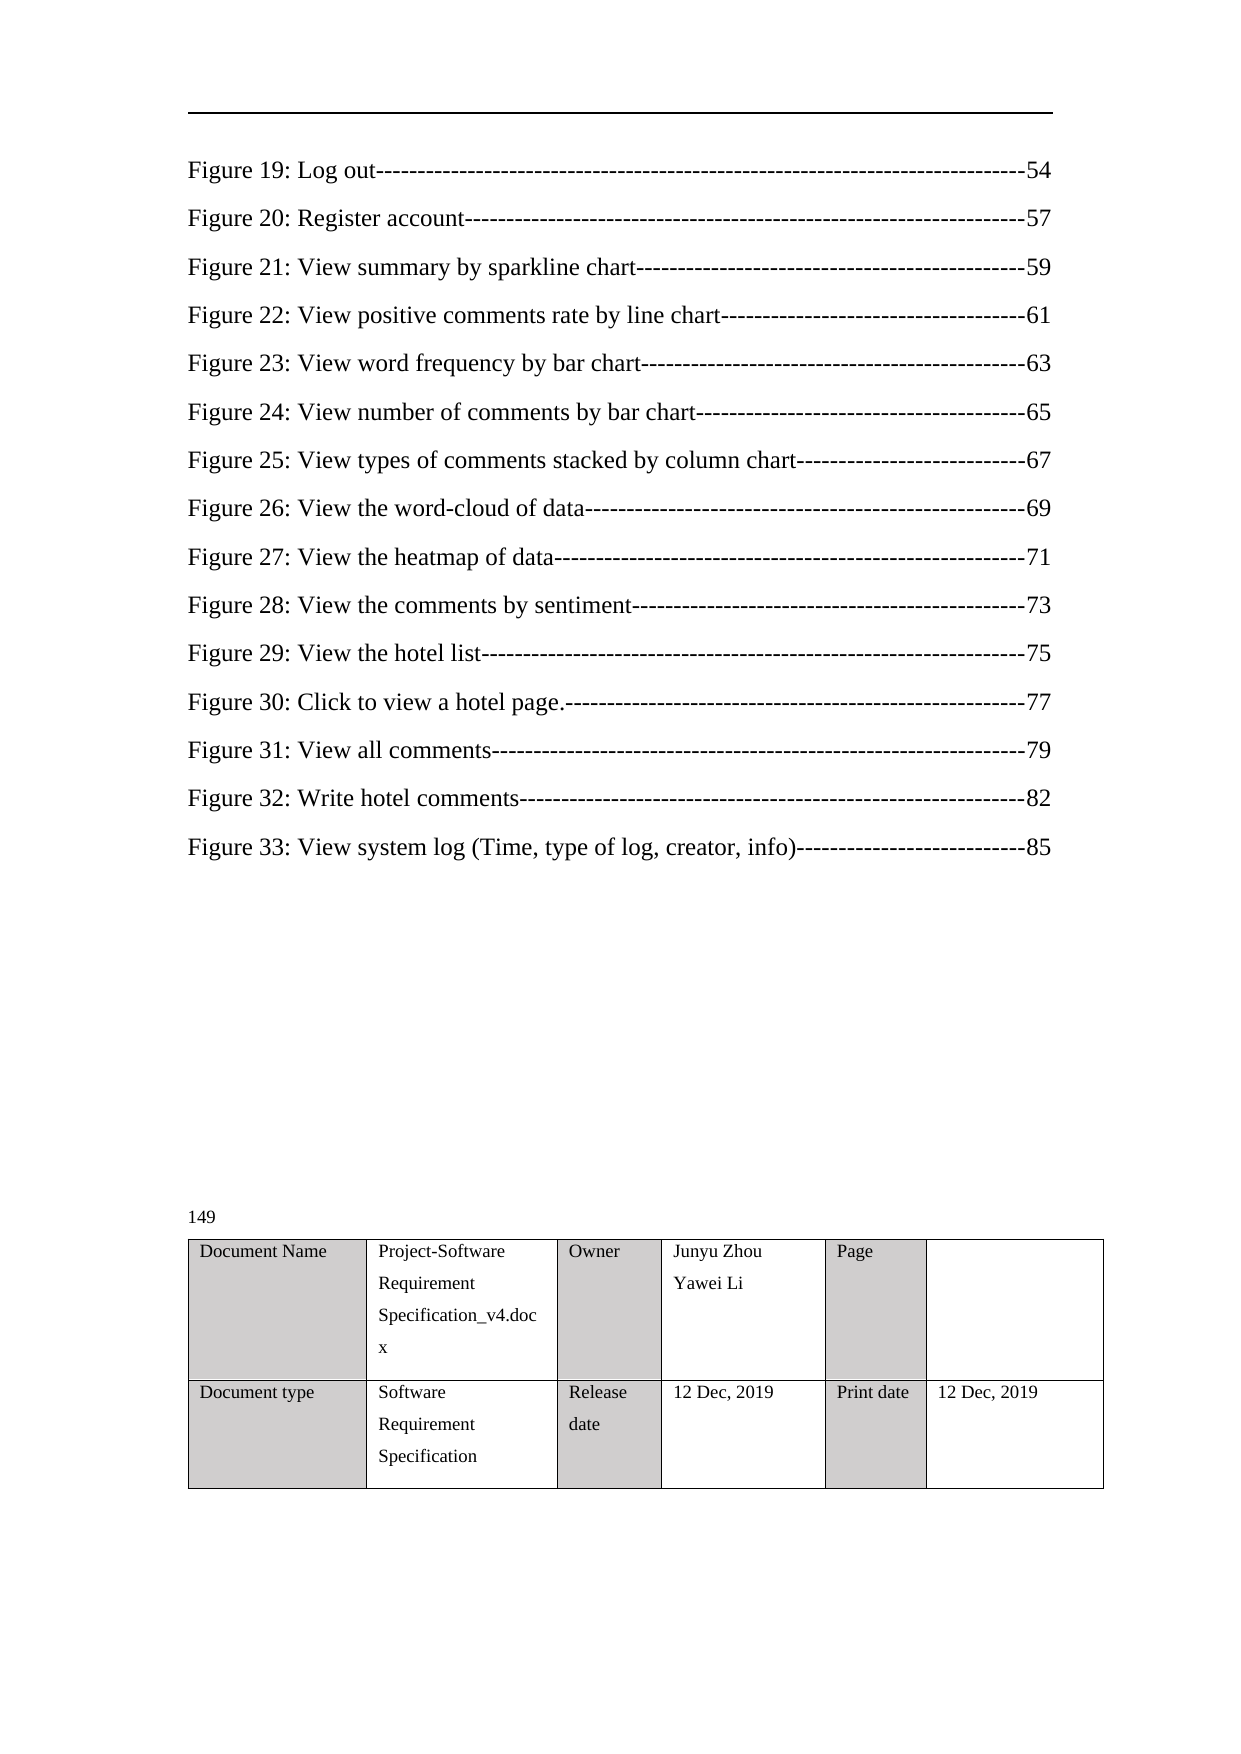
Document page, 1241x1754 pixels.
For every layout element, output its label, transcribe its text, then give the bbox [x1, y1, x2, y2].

text Figure 26: View the word-cloud of data 69 [187, 491, 1053, 525]
text Figure 32: Write hotel comments 82 [187, 781, 1053, 815]
text Figure 33: View system log (Time, type of log, creator, info) 85 [187, 829, 1053, 863]
text Figure 23: View word frequency by bar chart 63 [187, 346, 1053, 380]
text Figure 29: View the hotel list 75 [187, 636, 1053, 670]
text Figure 28: View the comments by sentiment 73 [187, 588, 1053, 622]
text Figure 19: Log out 54 [187, 153, 1053, 187]
text Figure 27: View the heatmap of data 71 [187, 539, 1053, 573]
text Figure 20: Register account 57 [187, 201, 1053, 235]
text Figure 25: View types of comments stacked by column chart 67 [187, 443, 1053, 477]
text Figure 31: View all comments 79 [187, 733, 1053, 767]
text Figure 21: View summary by sparkline chart 59 [187, 249, 1053, 283]
text Figure 24: View number of comments by bar chart 65 [187, 394, 1053, 428]
text Figure 22: View positive comments rate by line chart 61 [187, 298, 1053, 332]
text Figure 30: Click to view a hotel page. 77 [187, 684, 1053, 718]
